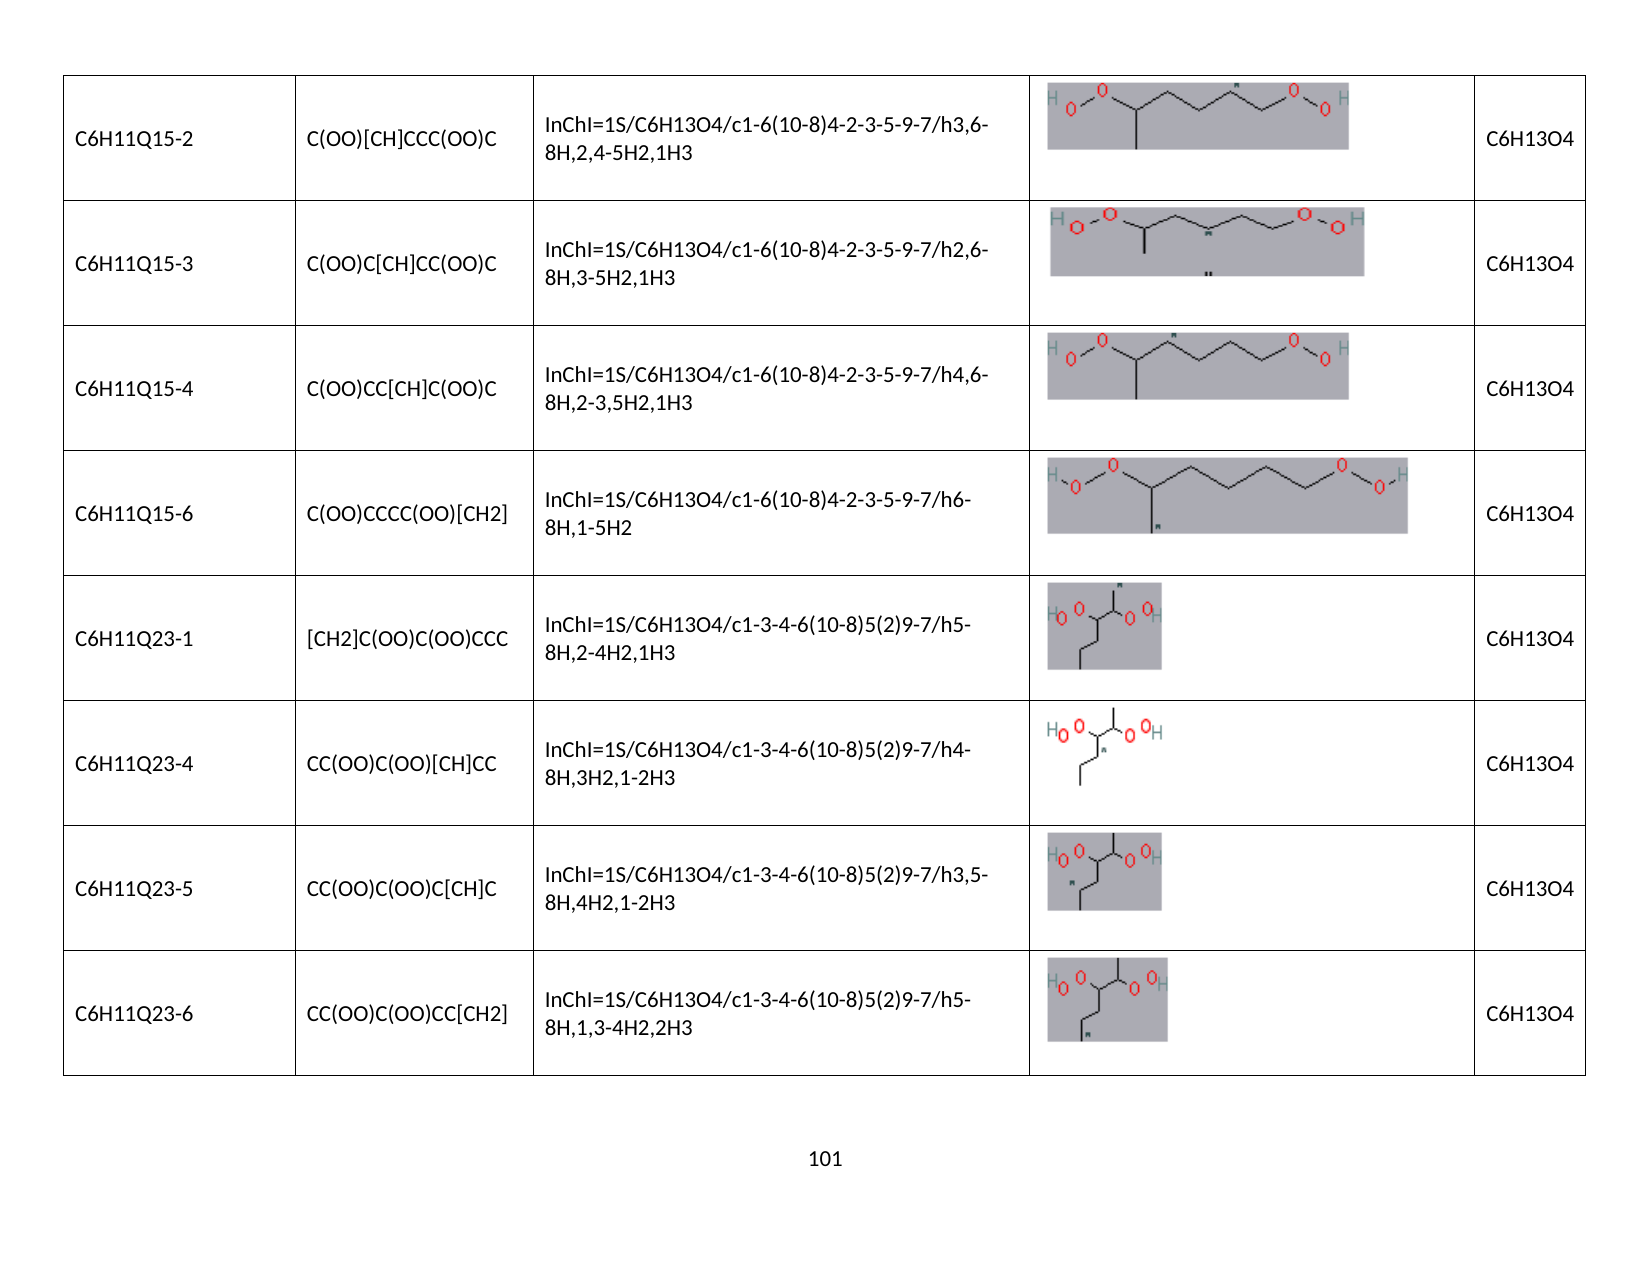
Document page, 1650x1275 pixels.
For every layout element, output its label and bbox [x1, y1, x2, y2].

picture [1041, 576, 1169, 678]
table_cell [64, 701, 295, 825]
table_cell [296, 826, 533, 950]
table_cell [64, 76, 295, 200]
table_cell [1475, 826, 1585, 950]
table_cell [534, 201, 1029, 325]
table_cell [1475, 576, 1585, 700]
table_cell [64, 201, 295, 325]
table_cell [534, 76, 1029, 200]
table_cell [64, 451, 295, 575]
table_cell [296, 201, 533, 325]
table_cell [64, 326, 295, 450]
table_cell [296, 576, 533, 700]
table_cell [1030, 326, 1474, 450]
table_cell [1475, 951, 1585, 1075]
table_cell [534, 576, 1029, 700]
picture [1041, 201, 1376, 284]
picture [1041, 951, 1176, 1050]
picture [1041, 76, 1357, 158]
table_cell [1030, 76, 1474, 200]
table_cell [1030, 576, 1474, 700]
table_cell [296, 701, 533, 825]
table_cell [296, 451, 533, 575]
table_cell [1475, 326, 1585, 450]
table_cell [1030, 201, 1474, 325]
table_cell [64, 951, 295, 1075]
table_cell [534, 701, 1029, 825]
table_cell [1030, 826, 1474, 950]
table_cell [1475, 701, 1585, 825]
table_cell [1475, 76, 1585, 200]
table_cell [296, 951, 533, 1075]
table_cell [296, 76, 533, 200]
picture [1041, 826, 1169, 919]
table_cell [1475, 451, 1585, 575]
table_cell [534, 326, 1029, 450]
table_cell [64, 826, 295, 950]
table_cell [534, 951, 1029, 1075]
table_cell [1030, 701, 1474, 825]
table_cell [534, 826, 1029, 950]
picture [1041, 701, 1169, 794]
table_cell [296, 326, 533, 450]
picture [1041, 326, 1357, 408]
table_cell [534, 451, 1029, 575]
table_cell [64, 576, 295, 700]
picture [1041, 451, 1416, 542]
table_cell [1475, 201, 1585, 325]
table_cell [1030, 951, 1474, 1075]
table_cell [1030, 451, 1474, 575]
